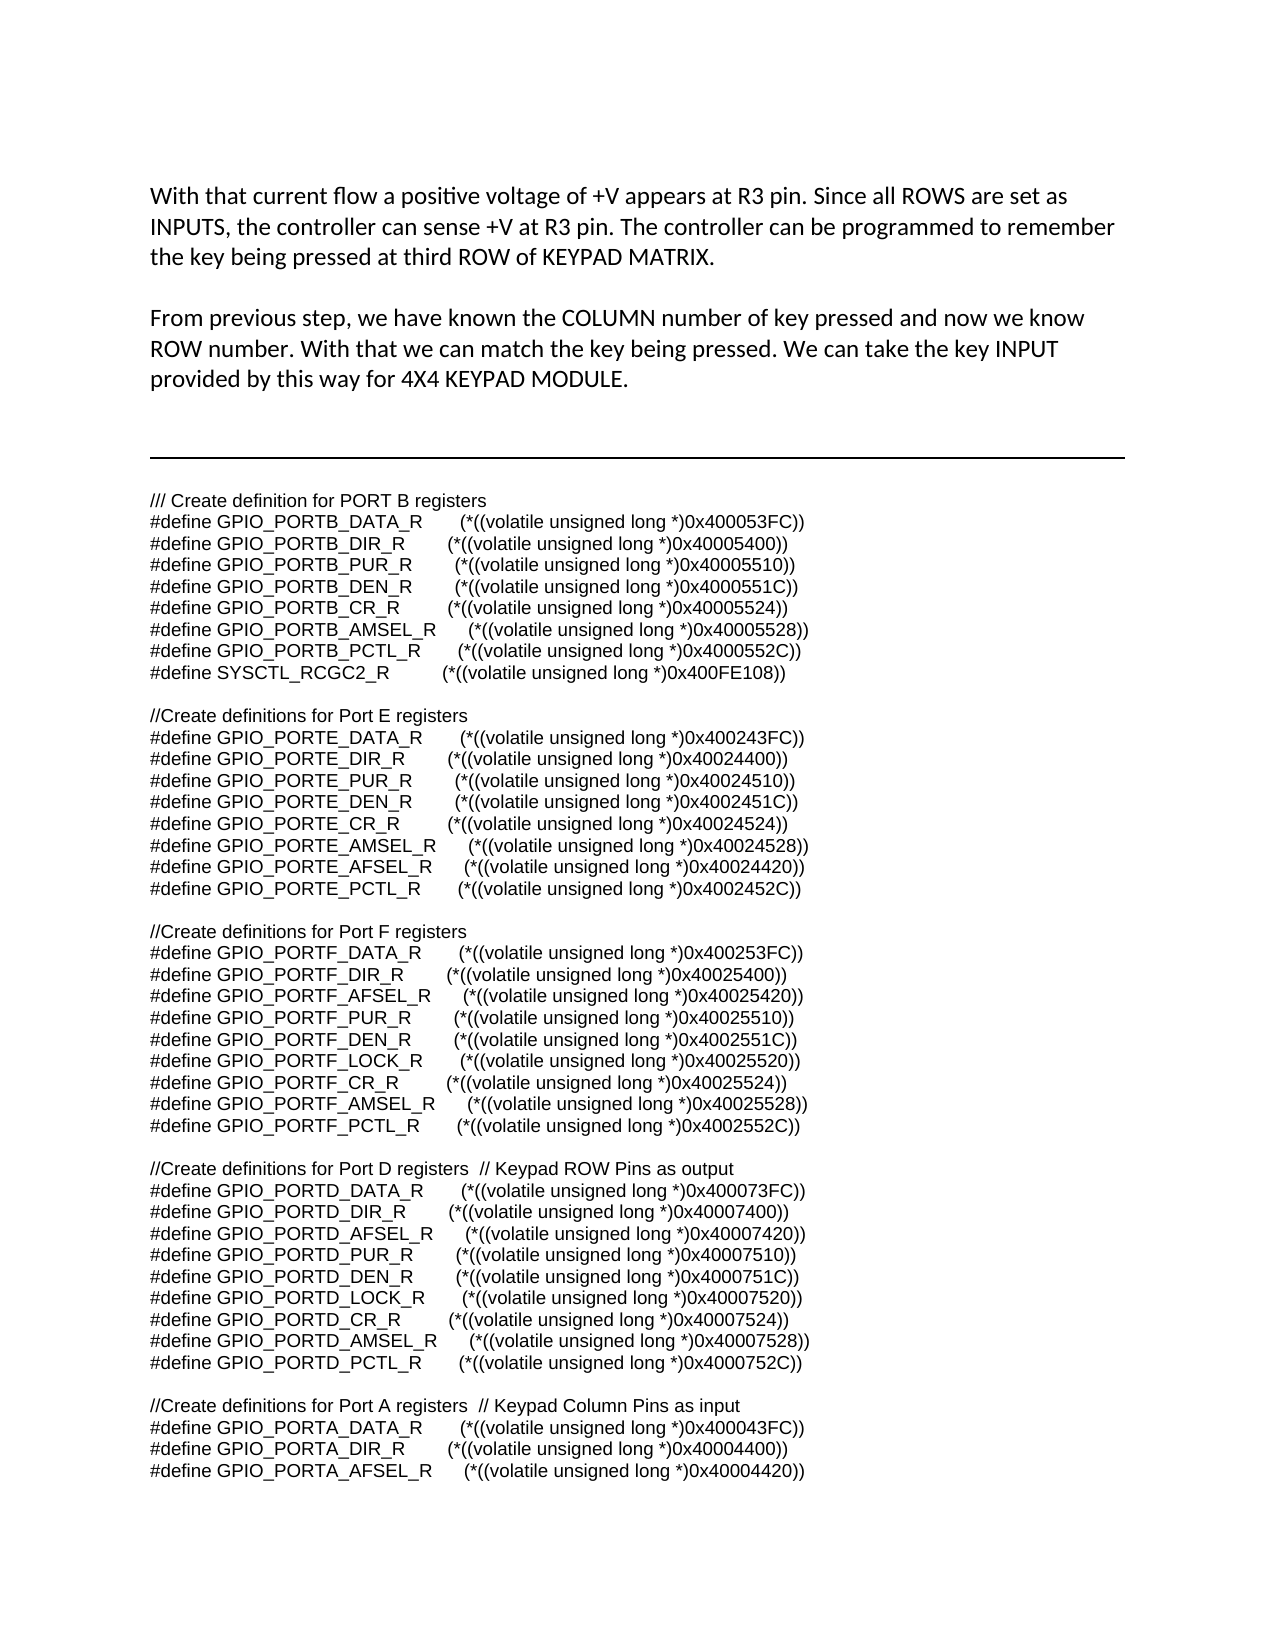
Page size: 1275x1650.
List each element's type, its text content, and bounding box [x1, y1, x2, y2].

text With that current flow a positive voltage of +V appears at R3 pin. Since all ROWS are set as INPUTS, the controller can sense +V at R3 pin. The controller can be programmed to remember the key being pressed at third ROW of KEYPAD MATRIX. [150, 181, 1125, 272]
text From previous step, we have known the COLUMN number of key pressed and now we know ROW number. With that we can match the key being pressed. We can take the key INPUT provided by this way for 4X4 KEYPAD MODULE. [150, 303, 1125, 394]
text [150, 489, 1125, 1481]
